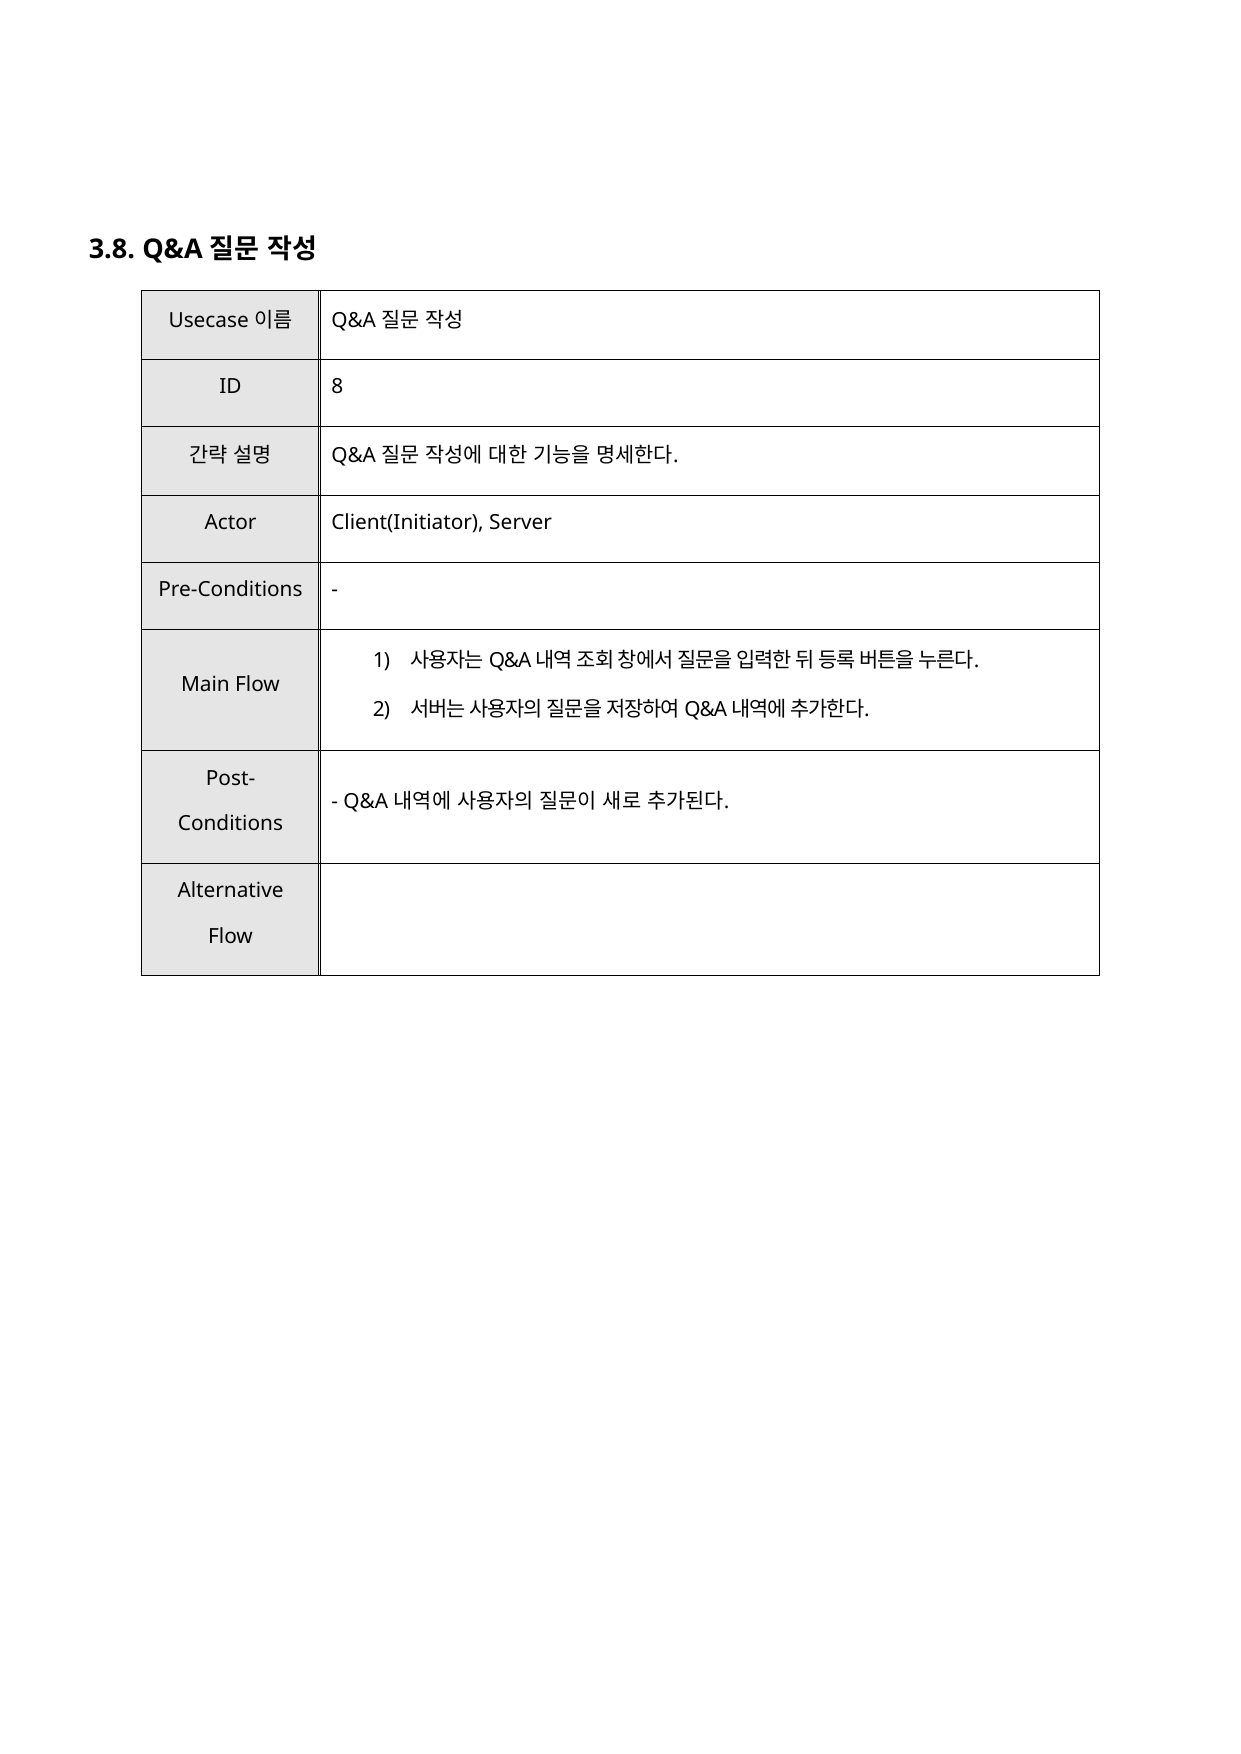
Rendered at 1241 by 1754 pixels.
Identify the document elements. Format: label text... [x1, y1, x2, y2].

text Q&A 질문 작성 [88, 227, 1152, 267]
table_cell [321, 864, 1099, 975]
table_cell Q&A 질문 작성에 대한 기능을 명세한다. [321, 427, 1099, 495]
table_cell - [321, 563, 1099, 629]
table_cell Actor [142, 496, 318, 562]
table_cell Post-Conditions [142, 751, 318, 863]
table_cell Client(Initiator), Server [321, 496, 1099, 562]
table_header Usecase 이름 [142, 291, 318, 359]
table_cell Pre-Conditions [142, 563, 318, 629]
table_cell Main Flow [142, 630, 318, 750]
table_cell 8 [321, 360, 1099, 426]
table_cell Alternative Flow [142, 864, 318, 975]
table_cell 사용자는 Q&A 내역 조회 창에서 질문을 입력한 뒤 등록 버튼을 누른다. 서버는 사용자의 질문을 저장하여 Q&A 내역에 추가한다. [321, 630, 1099, 750]
table_cell ID [142, 360, 318, 426]
table_cell 간략 설명 [142, 427, 318, 495]
table_cell - Q&A 내역에 사용자의 질문이 새로 추가된다. [321, 751, 1099, 863]
table_header Q&A 질문 작성 [321, 291, 1099, 359]
